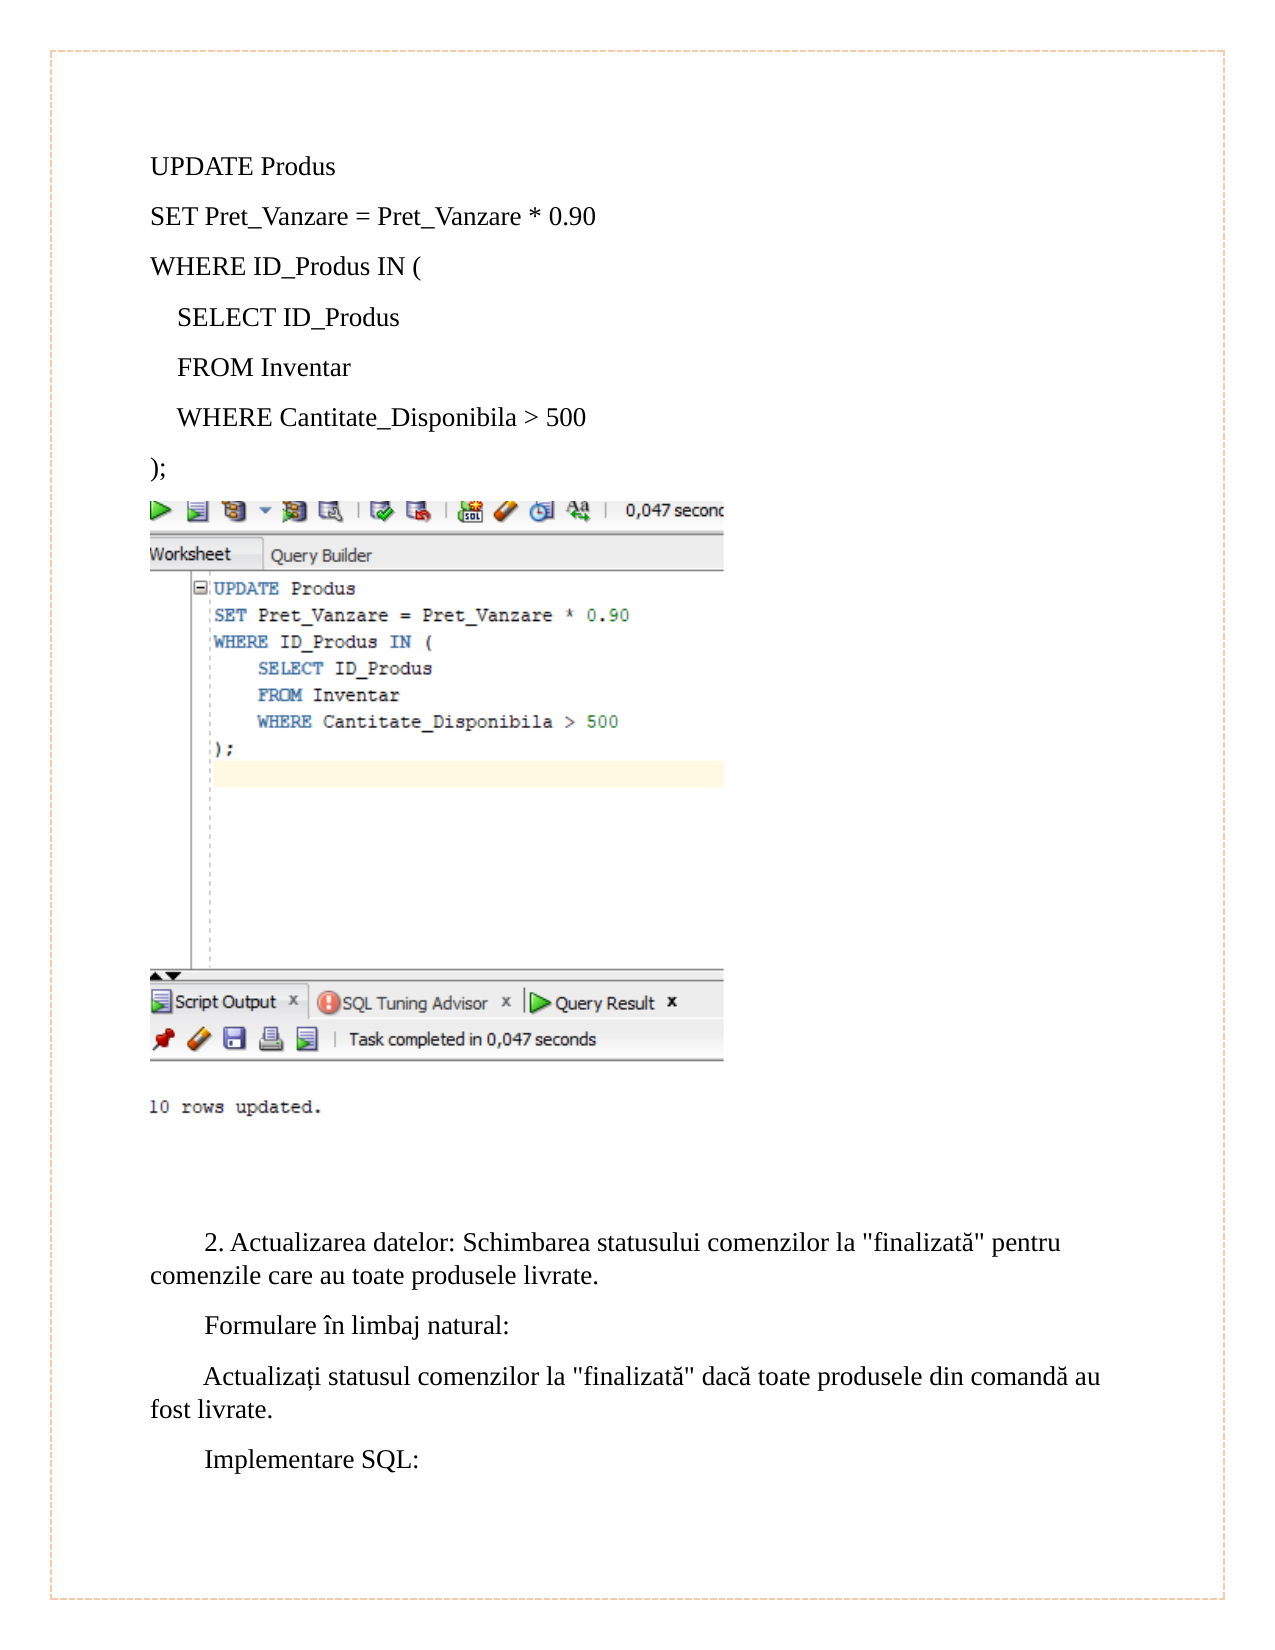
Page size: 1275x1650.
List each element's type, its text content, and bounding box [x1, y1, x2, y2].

text Formulare în limbaj natural: [150, 1309, 1125, 1341]
text Implementare SQL: [150, 1443, 1125, 1474]
picture [150, 501, 724, 1157]
text SET Pret_Vanzare = Pret_Vanzare * 0.90 [150, 200, 1125, 231]
text Actualizați statusul comenzilor la "finalizată" dacă toate produsele din comandă au fost livrate. [150, 1359, 1125, 1424]
text SELECT ID_Produs [150, 301, 1125, 332]
text ); [150, 451, 1125, 482]
text 2. Actualizarea datelor: Schimbarea statusului comenzilor la "finalizată" pentru comenzile care au toate produsele livrate. [150, 1226, 1125, 1290]
text WHERE Cantitate_Disponibila > 500 [150, 401, 1125, 432]
text FROM Inventar [150, 351, 1125, 382]
text WHERE ID_Produs IN ( [150, 250, 1125, 282]
text UPDATE Produs [150, 150, 1125, 181]
